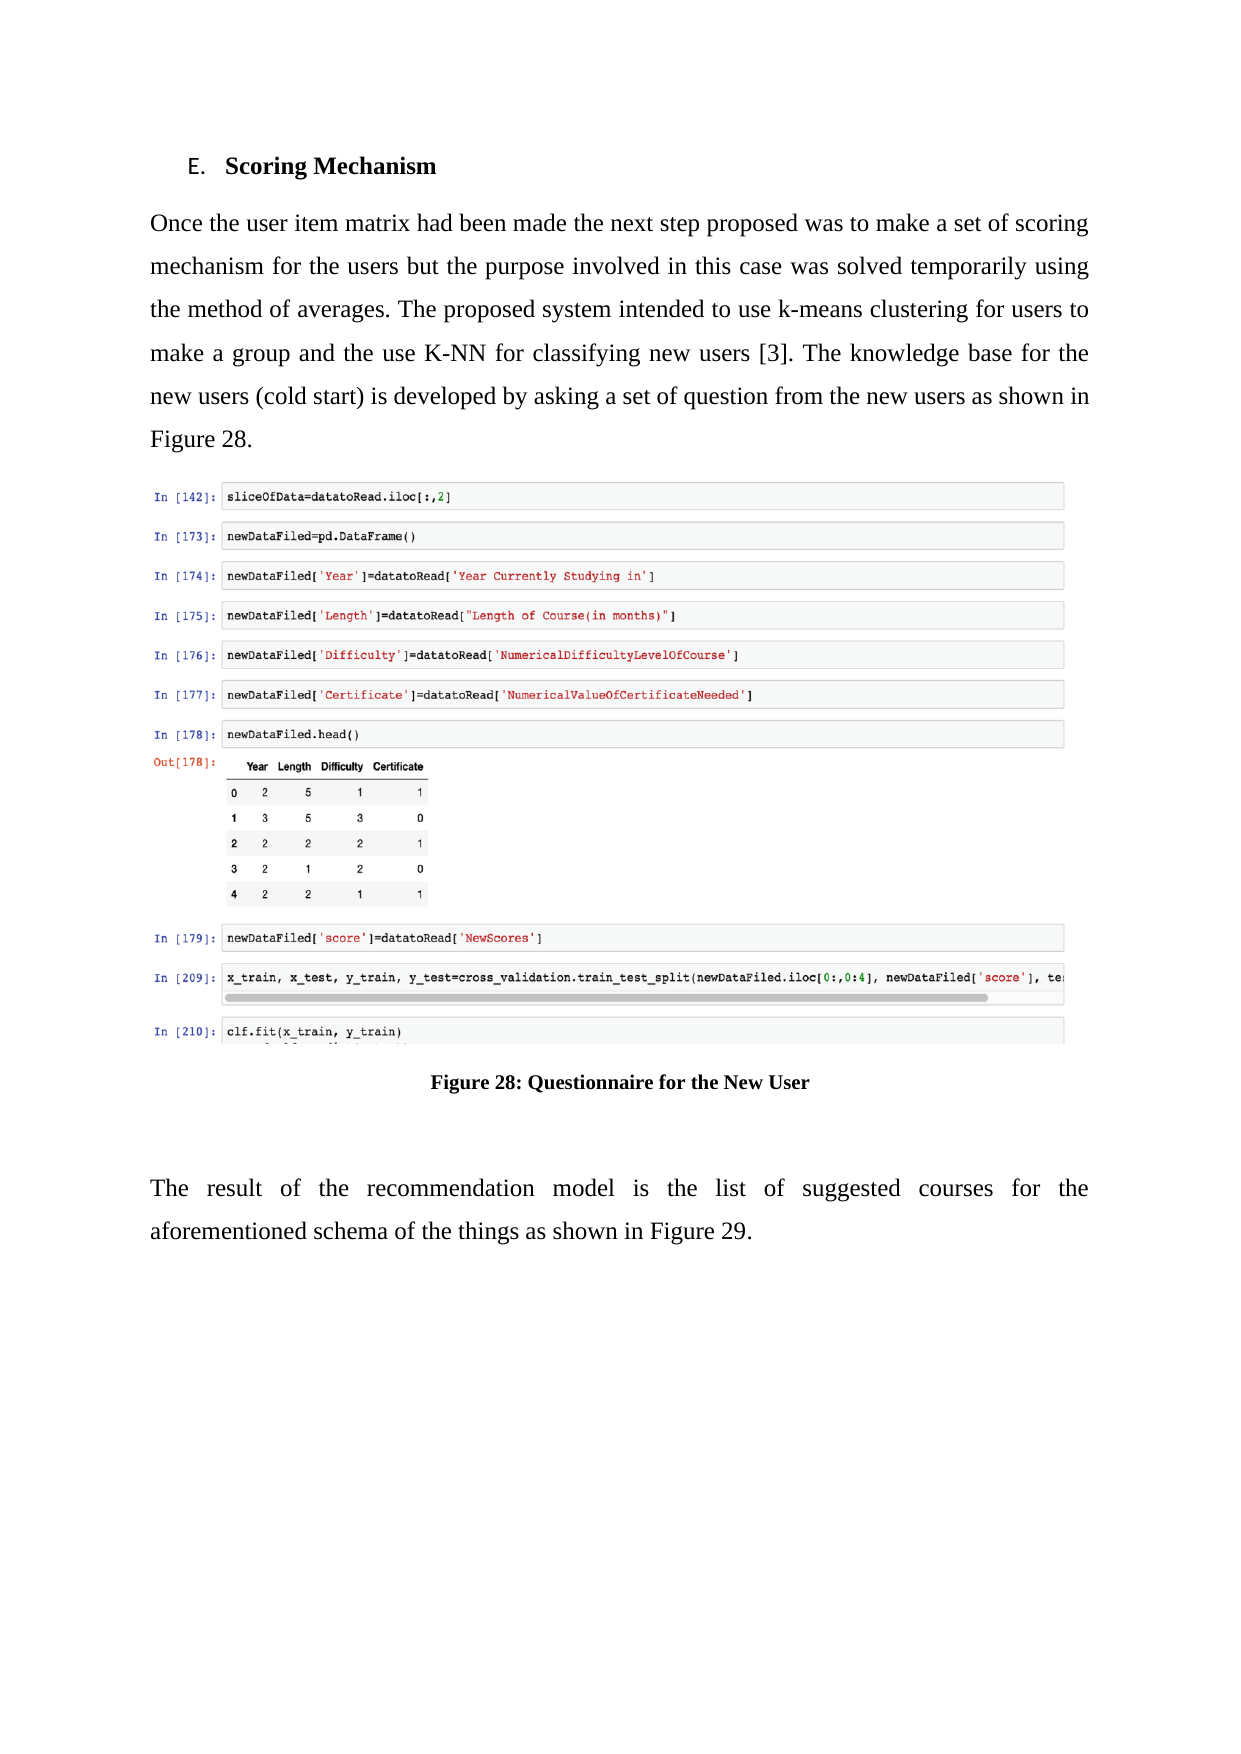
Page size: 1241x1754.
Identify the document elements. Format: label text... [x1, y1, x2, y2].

text Figure 28: Questionnaire for the New User [150, 1069, 1090, 1094]
picture [150, 479, 1080, 1044]
text The result of the recommendation model is the list of suggested courses for the aforementioned schema of the things as shown in Figure 29. [150, 1173, 1090, 1244]
text Once the user item matrix had been made the next step proposed was to make a set of scoring mechanism for the users but the purpose involved in this case was solved temporarily using the method of averages. The proposed system intended to use k-means clustering for users to make a group and the use K-NN for classifying new users [3]. The knowledge base for the new users (cold start) is developed by asking a set of question from the new users as shown in Figure 28. [150, 208, 1090, 453]
list Scoring Mechanism [187, 150, 1090, 181]
